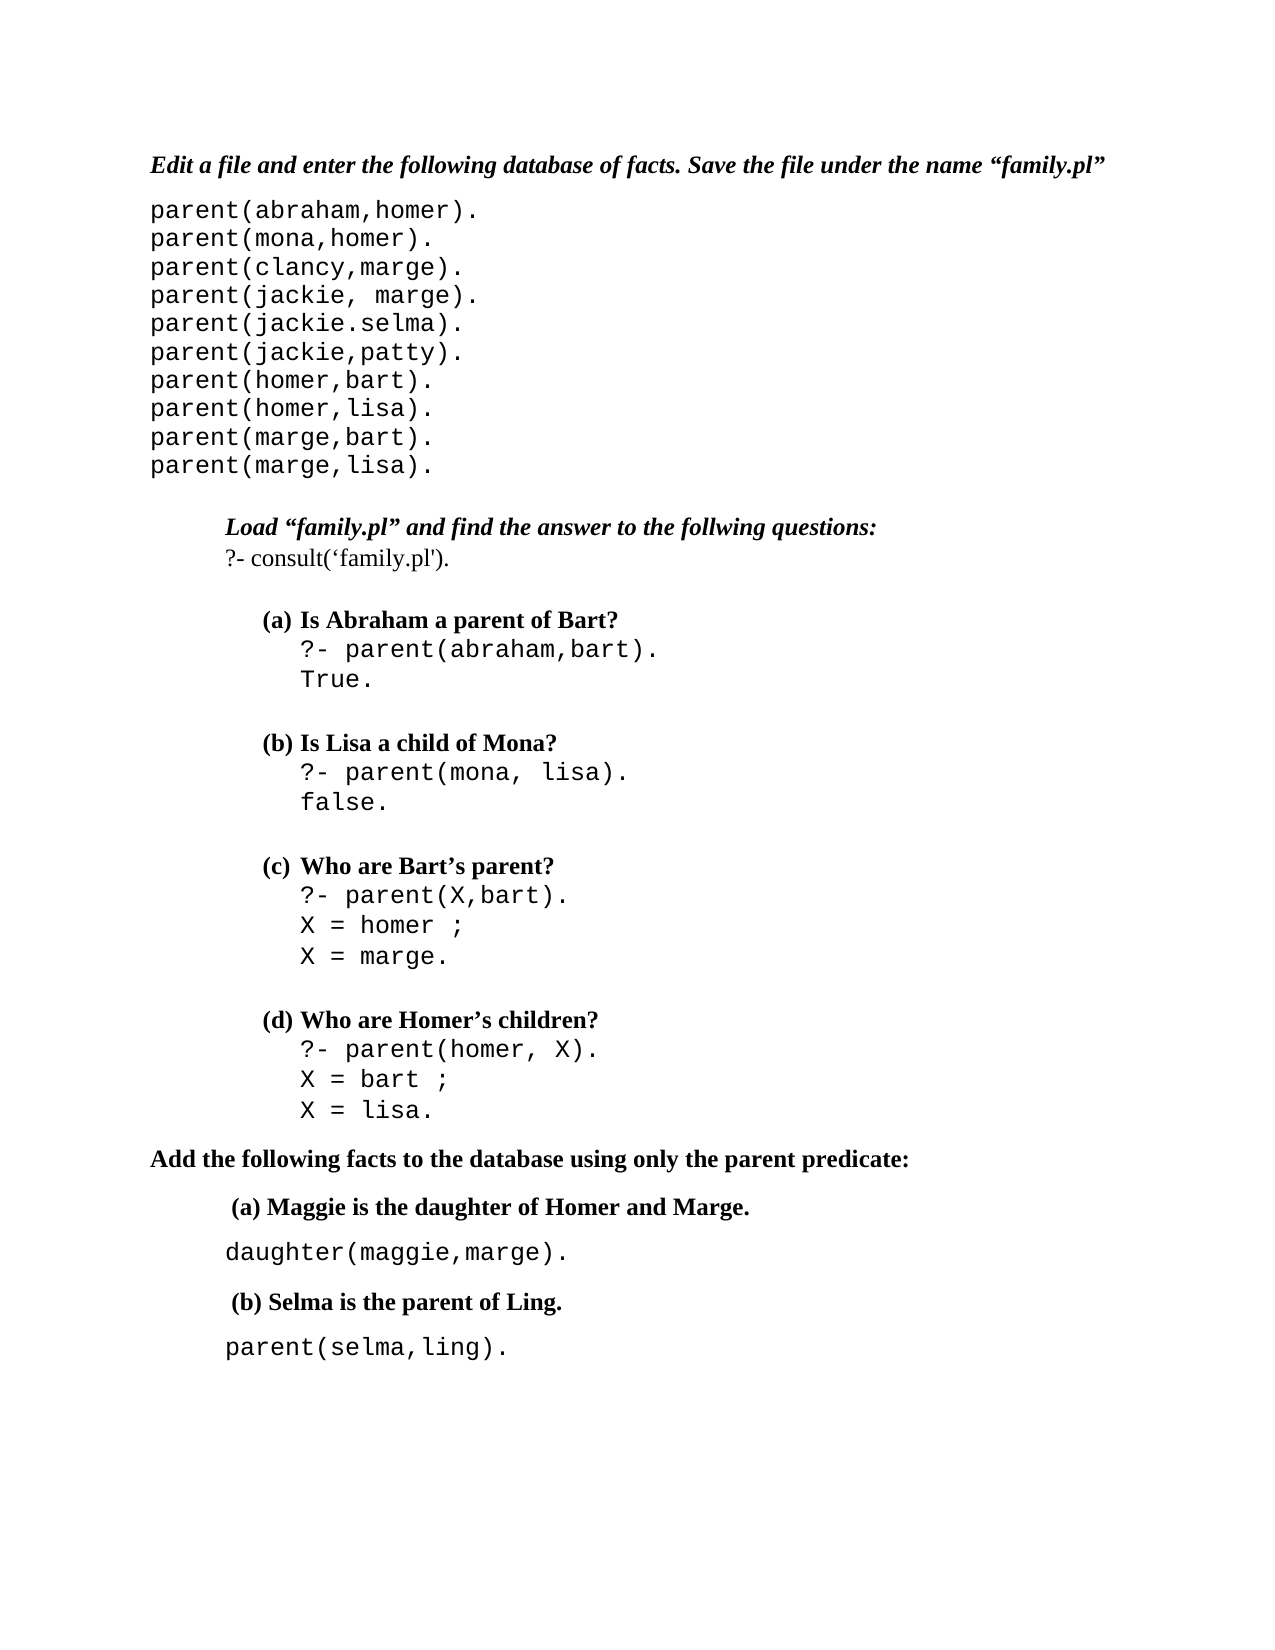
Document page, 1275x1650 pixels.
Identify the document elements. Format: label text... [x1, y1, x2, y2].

list X = homer ; [300, 913, 1125, 941]
list false. [300, 790, 1125, 818]
text parent(abraham,homer). [150, 198, 1125, 226]
text Edit a file and enter the following database of facts. Save the file under the name “family.pl” [150, 150, 1125, 179]
text parent(jackie.selma). [150, 311, 1125, 339]
text parent(marge,bart). [150, 424, 1125, 453]
list Who are Bart’s parent? [262, 851, 1125, 880]
text parent(homer,lisa). [150, 396, 1125, 424]
list X = lisa. [262, 1097, 1125, 1126]
list ?- parent(homer, X). [300, 1036, 1125, 1064]
list ?- parent(abraham,bart). [300, 636, 1125, 664]
text parent(selma,ling). [225, 1335, 1125, 1363]
text parent(clancy,marge). [150, 254, 1125, 283]
list True. [300, 667, 1125, 695]
list ?- parent(X,bart). [300, 882, 1125, 911]
text (a) Maggie is the daughter of Homer and Marge. [225, 1192, 1125, 1221]
text parent(mona,homer). [150, 226, 1125, 254]
text parent(jackie, marge). [150, 283, 1125, 311]
text parent(jackie,patty). [150, 339, 1125, 368]
list ?- parent(mona, lisa). [300, 759, 1125, 788]
list Who are Homer’s children? [262, 1005, 1125, 1034]
text parent(homer,bart). [150, 368, 1125, 396]
list Load “family.pl” and find the answer to the follwing questions: [225, 512, 1125, 541]
list ?- consult(‘family.pl'). [225, 543, 1125, 572]
text parent(marge,lisa). [150, 453, 1125, 481]
list X = marge. [300, 943, 1125, 972]
text Add the following facts to the database using only the parent predicate: [150, 1144, 1125, 1173]
text daughter(maggie,marge). [225, 1240, 1125, 1268]
list Is Lisa a child of Mona? [262, 728, 1125, 757]
list X = bart ; [300, 1067, 1125, 1095]
text (b) Selma is the parent of Ling. [225, 1287, 1125, 1316]
list Is Abraham a parent of Bart? [262, 605, 1125, 634]
